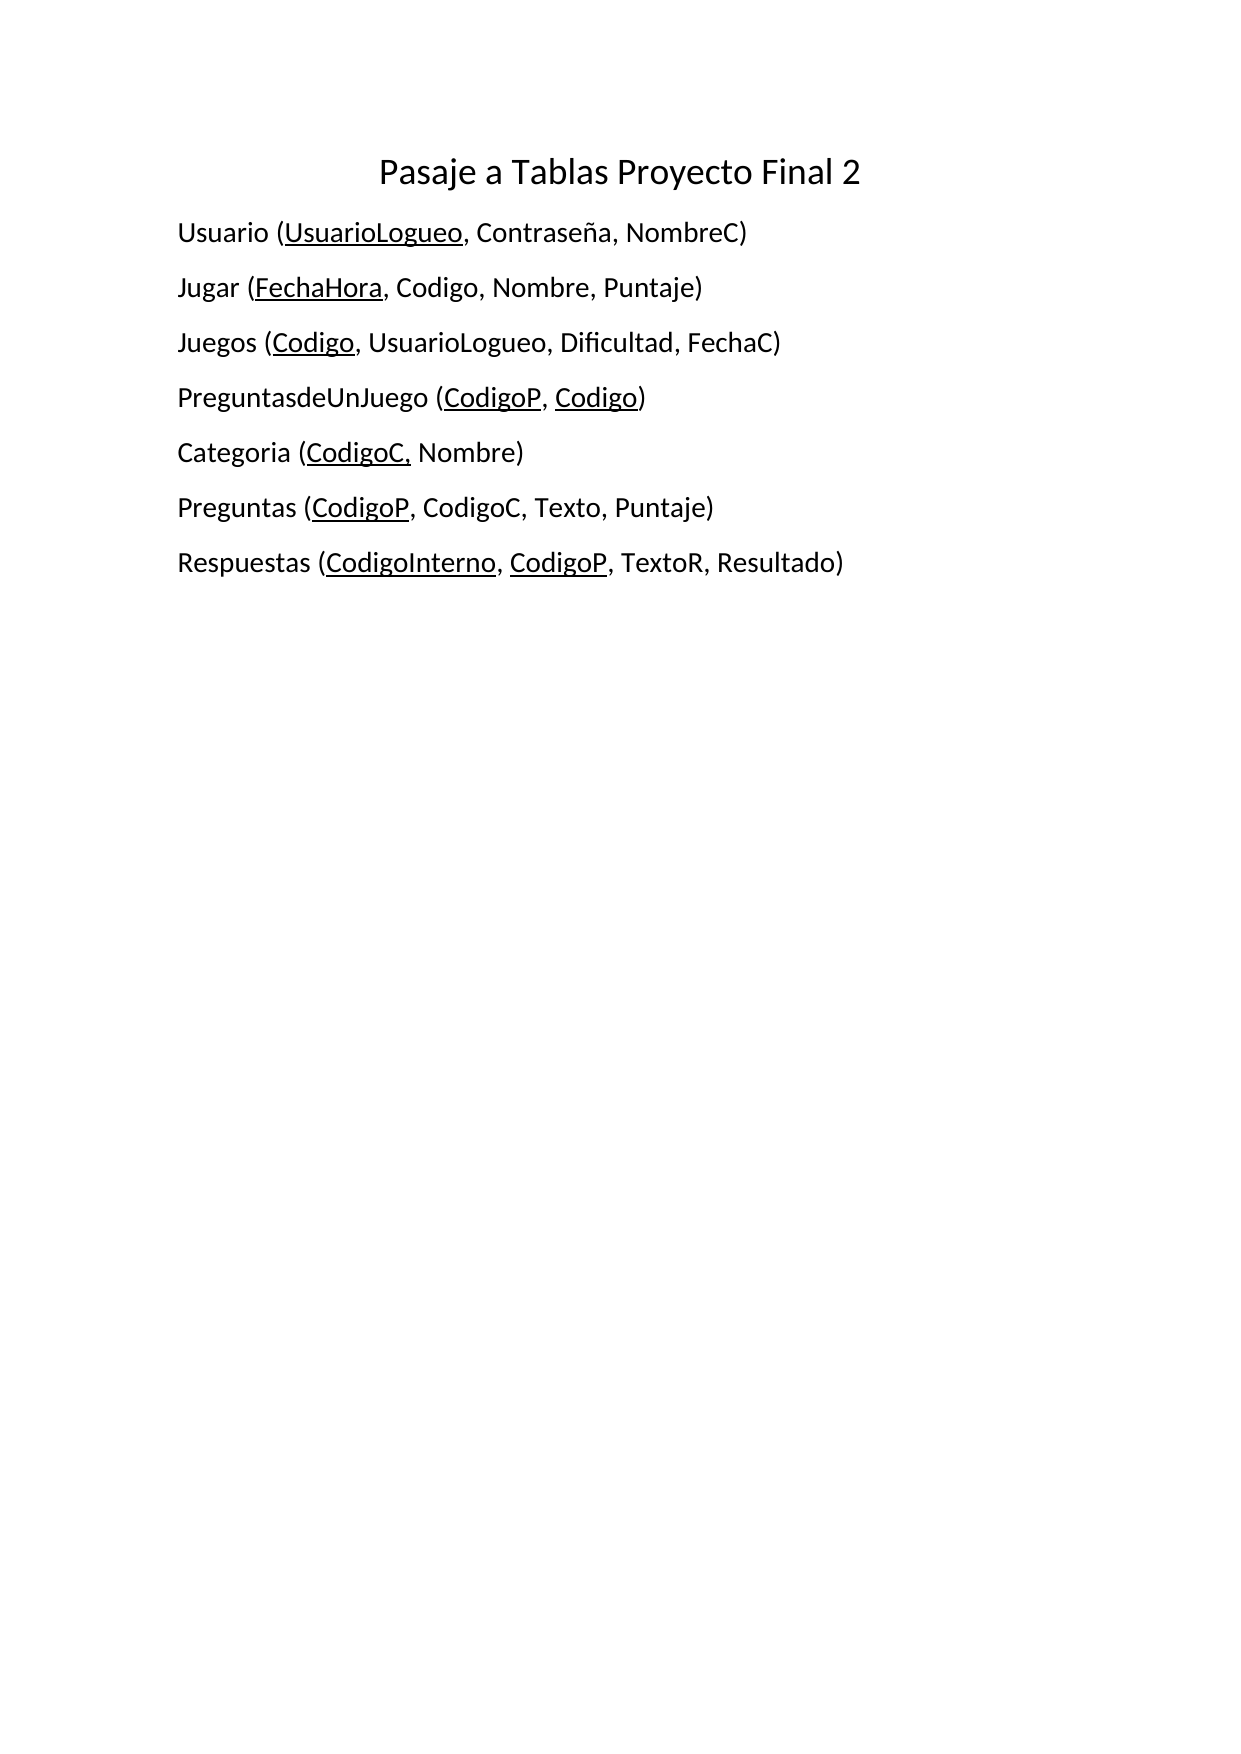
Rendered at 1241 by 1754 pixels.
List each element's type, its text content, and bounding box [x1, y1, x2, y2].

text Jugar (FechaHora, Codigo, Nombre, Puntaje) [177, 269, 1063, 304]
text Preguntas (CodigoP, CodigoC, Texto, Puntaje) [177, 489, 1063, 525]
text Usuario (UsuarioLogueo, Contraseña, NombreC) [177, 214, 1063, 249]
text PreguntasdeUnJuego (CodigoP, Codigo) [177, 379, 1063, 415]
text Pasaje a Tablas Proyecto Final 2 [177, 148, 1063, 193]
text Categoria (CodigoC, Nombre) [177, 434, 1063, 470]
text Juegos (Codigo, UsuarioLogueo, Dificultad, FechaC) [177, 324, 1063, 359]
text Respuestas (CodigoInterno, CodigoP, TextoR, Resultado) [177, 544, 1063, 610]
